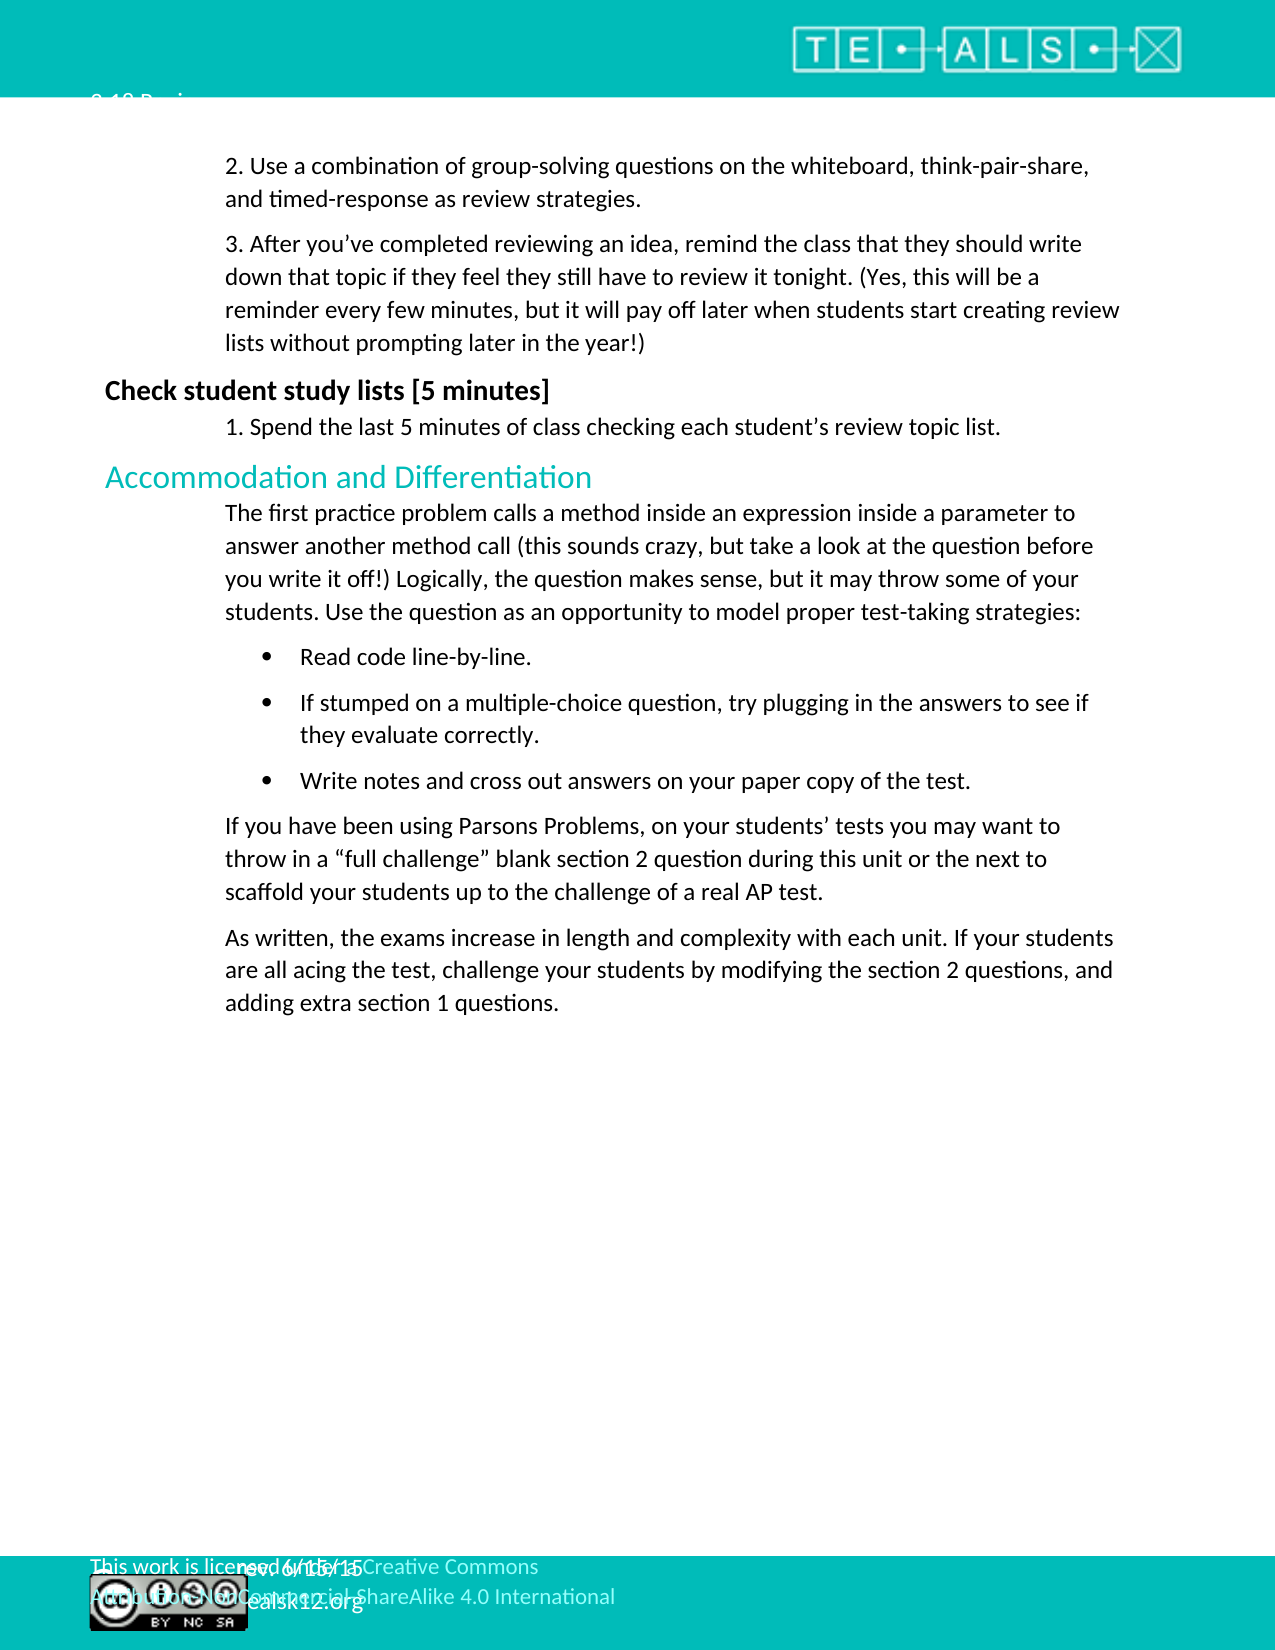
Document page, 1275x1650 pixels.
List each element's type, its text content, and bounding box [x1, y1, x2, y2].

text The first practice problem calls a method inside an expression inside a parameter to answer another method call (this sounds crazy, but take a look at the question before you write it off!) Logically, the question makes sense, but it may throw some of your students. Use the question as an opportunity to model proper test-taking strategies: [225, 497, 1125, 626]
subtitle Accommodation and Differentiation [105, 456, 1200, 497]
text As written, the exams increase in length and complexity with each unit. If your students are all acing the test, challenge your students by modifying the section 2 questions, and adding extra section 1 questions. [225, 922, 1125, 1018]
text 2. Use a combination of group-solving questions on the whiteboard, think-pair-share, and timed-response as review strategies. [225, 150, 1125, 213]
list Write notes and cross out answers on your paper copy of the test. [262, 765, 1125, 796]
picture [89, 1574, 248, 1631]
subtitle Check student study lists [5 minutes] [105, 372, 1200, 408]
text 3. After you’ve completed reviewing an idea, remind the class that they should write down that topic if they feel they still have to review it tonight. (Yes, this will be a reminder every few minutes, but it will pay off later when students start creating review lists without prompting later in the year!) [225, 228, 1125, 358]
text 1. Spend the last 5 minutes of class checking each student’s review topic list. [225, 411, 1125, 441]
picture [773, 14, 1200, 81]
list If stumped on a multiple-choice question, try plugging in the answers to see if they evaluate correctly. [262, 687, 1125, 750]
list Read code line-by-line. [262, 641, 1125, 672]
picture [240, 1591, 248, 1602]
text If you have been using Parsons Problems, on your students’ tests you may want to throw in a “full challenge” blank section 2 question during this unit or the next to scaffold your students up to the challenge of a real AP test. [225, 810, 1125, 907]
